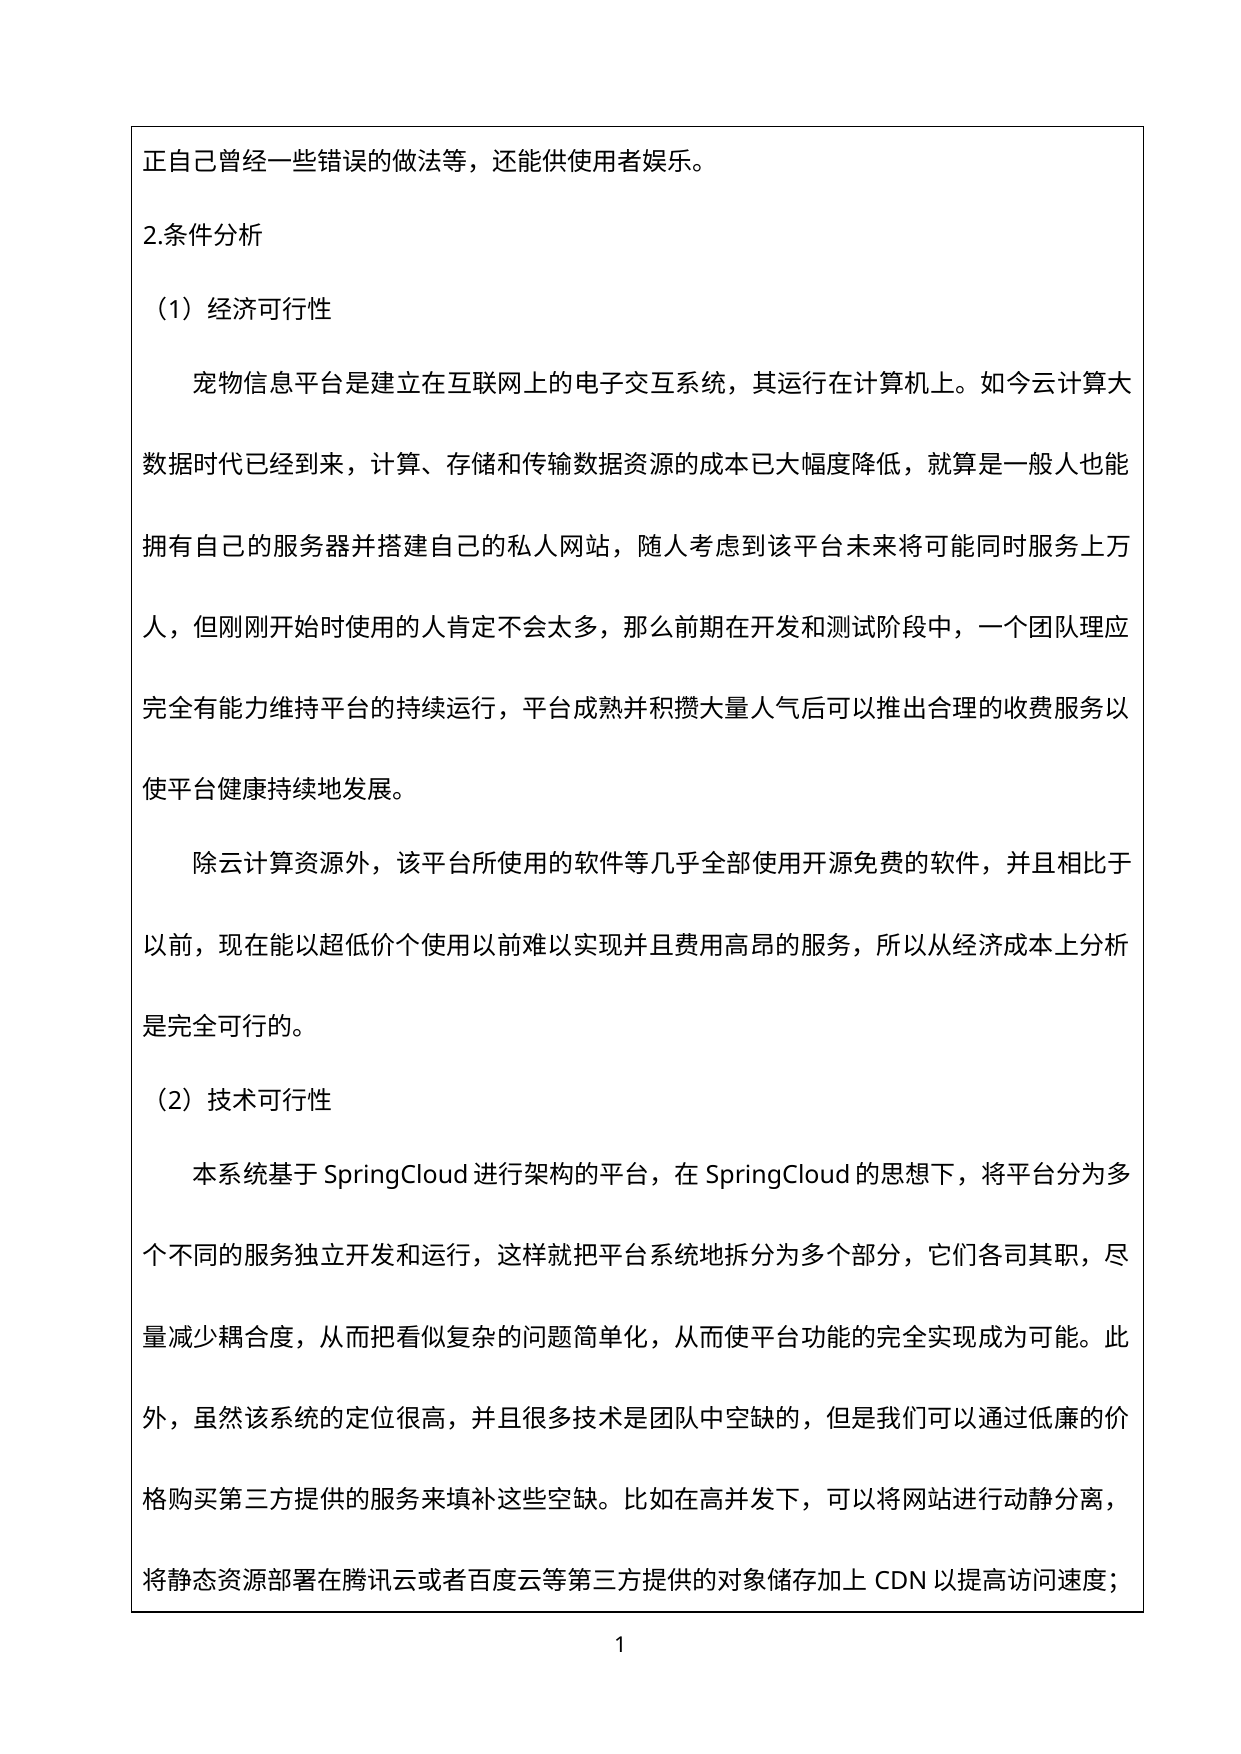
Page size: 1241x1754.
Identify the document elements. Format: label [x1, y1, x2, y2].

table_cell [132, 127, 1143, 1611]
